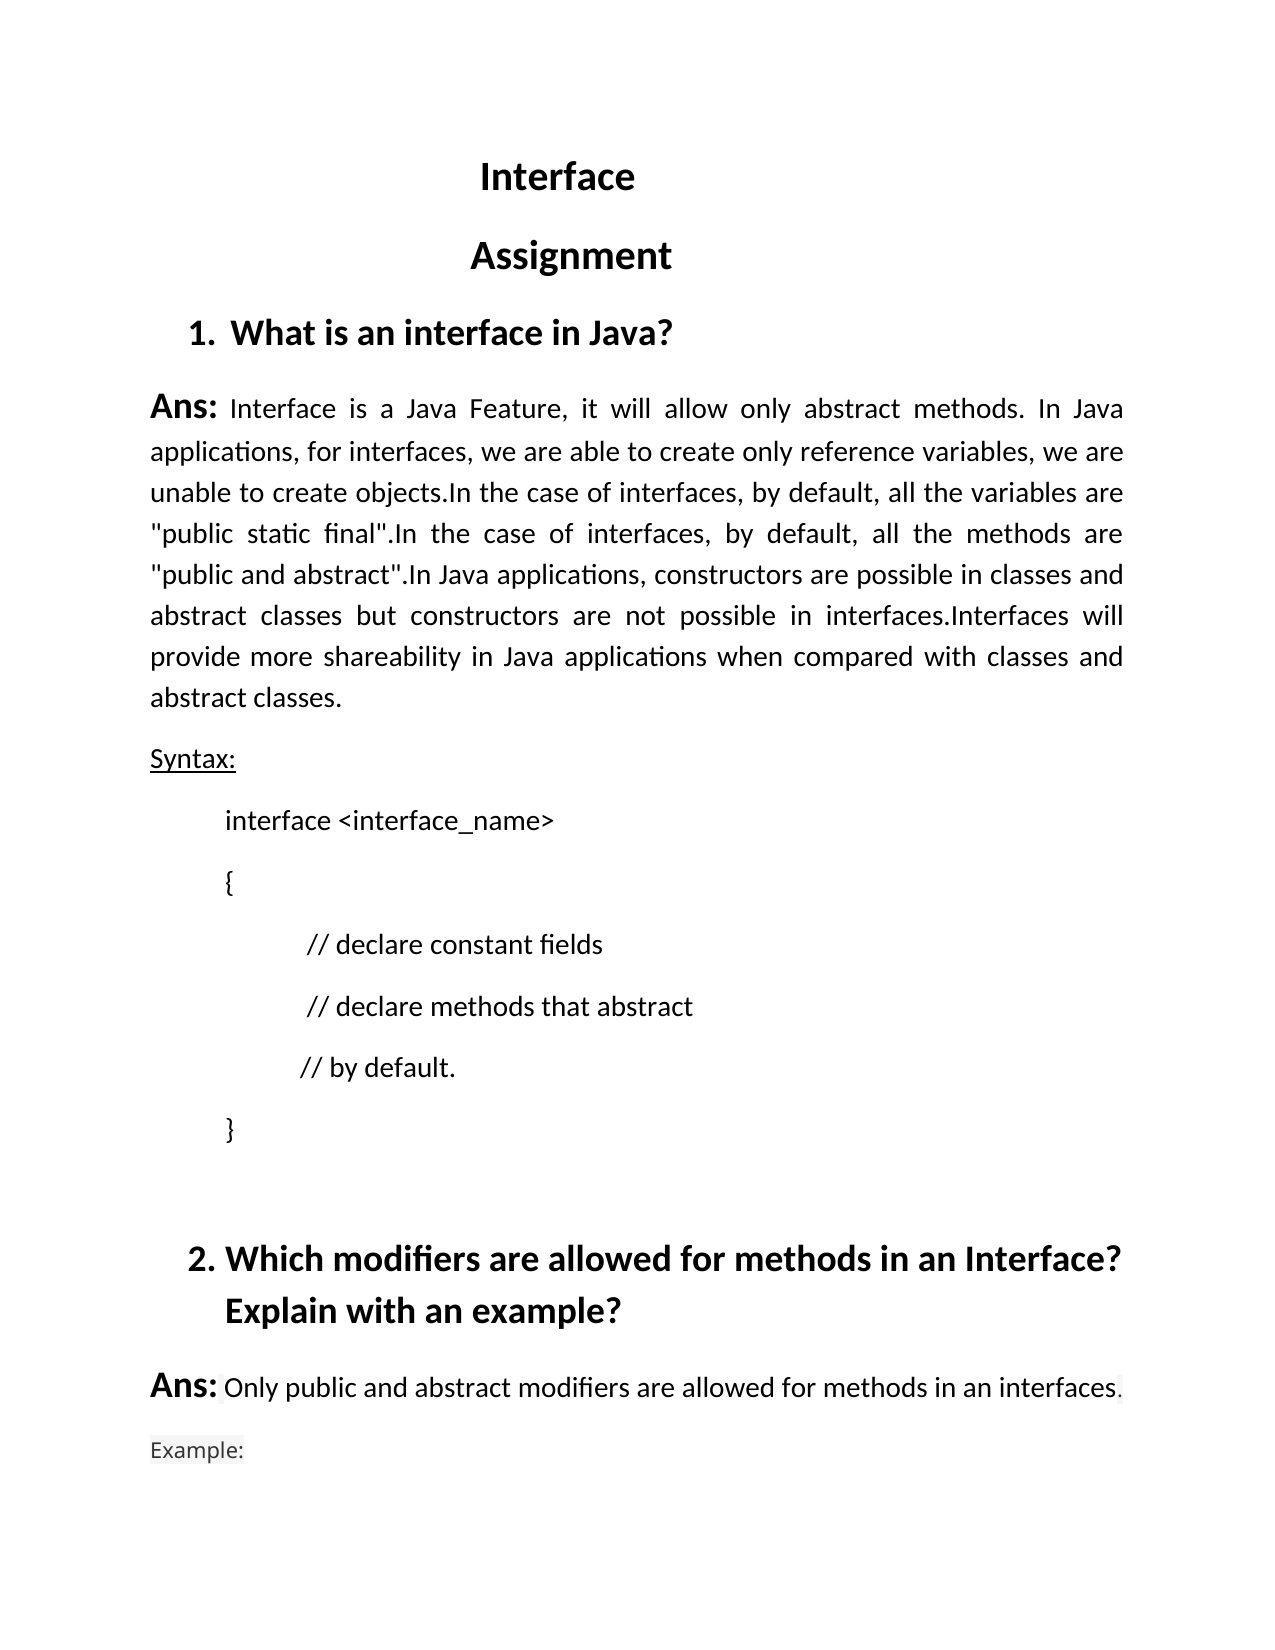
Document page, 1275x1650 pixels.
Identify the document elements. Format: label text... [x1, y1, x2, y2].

text Ans: Interface is a Java Feature, it will allow only abstract methods. In Java applications, for interfaces, we are able to create only reference variables, we are unable to create objects.In the case of interfaces, by default, all the variables are "public static final".In the case of interfaces, by default, all the methods are "public and abstract".In Java applications, constructors are possible in classes and abstract classes but constructors are not possible in interfaces.Interfaces will provide more shareability in Java applications when compared with classes and abstract classes. [150, 382, 1125, 714]
text interface <interface_name> [150, 802, 1125, 838]
text // by default. [150, 1049, 1125, 1085]
text { [150, 864, 1125, 900]
text // declare methods that abstract [150, 988, 1125, 1023]
text } [150, 1111, 1125, 1147]
list Which modifiers are allowed for methods in an Interface?Explain with an example? [187, 1235, 1125, 1333]
text Assignment [150, 229, 1125, 280]
text // declare constant fields [150, 926, 1125, 962]
text Syntax: [150, 741, 1125, 776]
list What is an interface in Java? [187, 308, 1125, 354]
text Interface [150, 150, 1125, 201]
text Example: [150, 1434, 1125, 1464]
text Ans: Only public and abstract modifiers are allowed for methods in an interfaces. [150, 1361, 1125, 1407]
